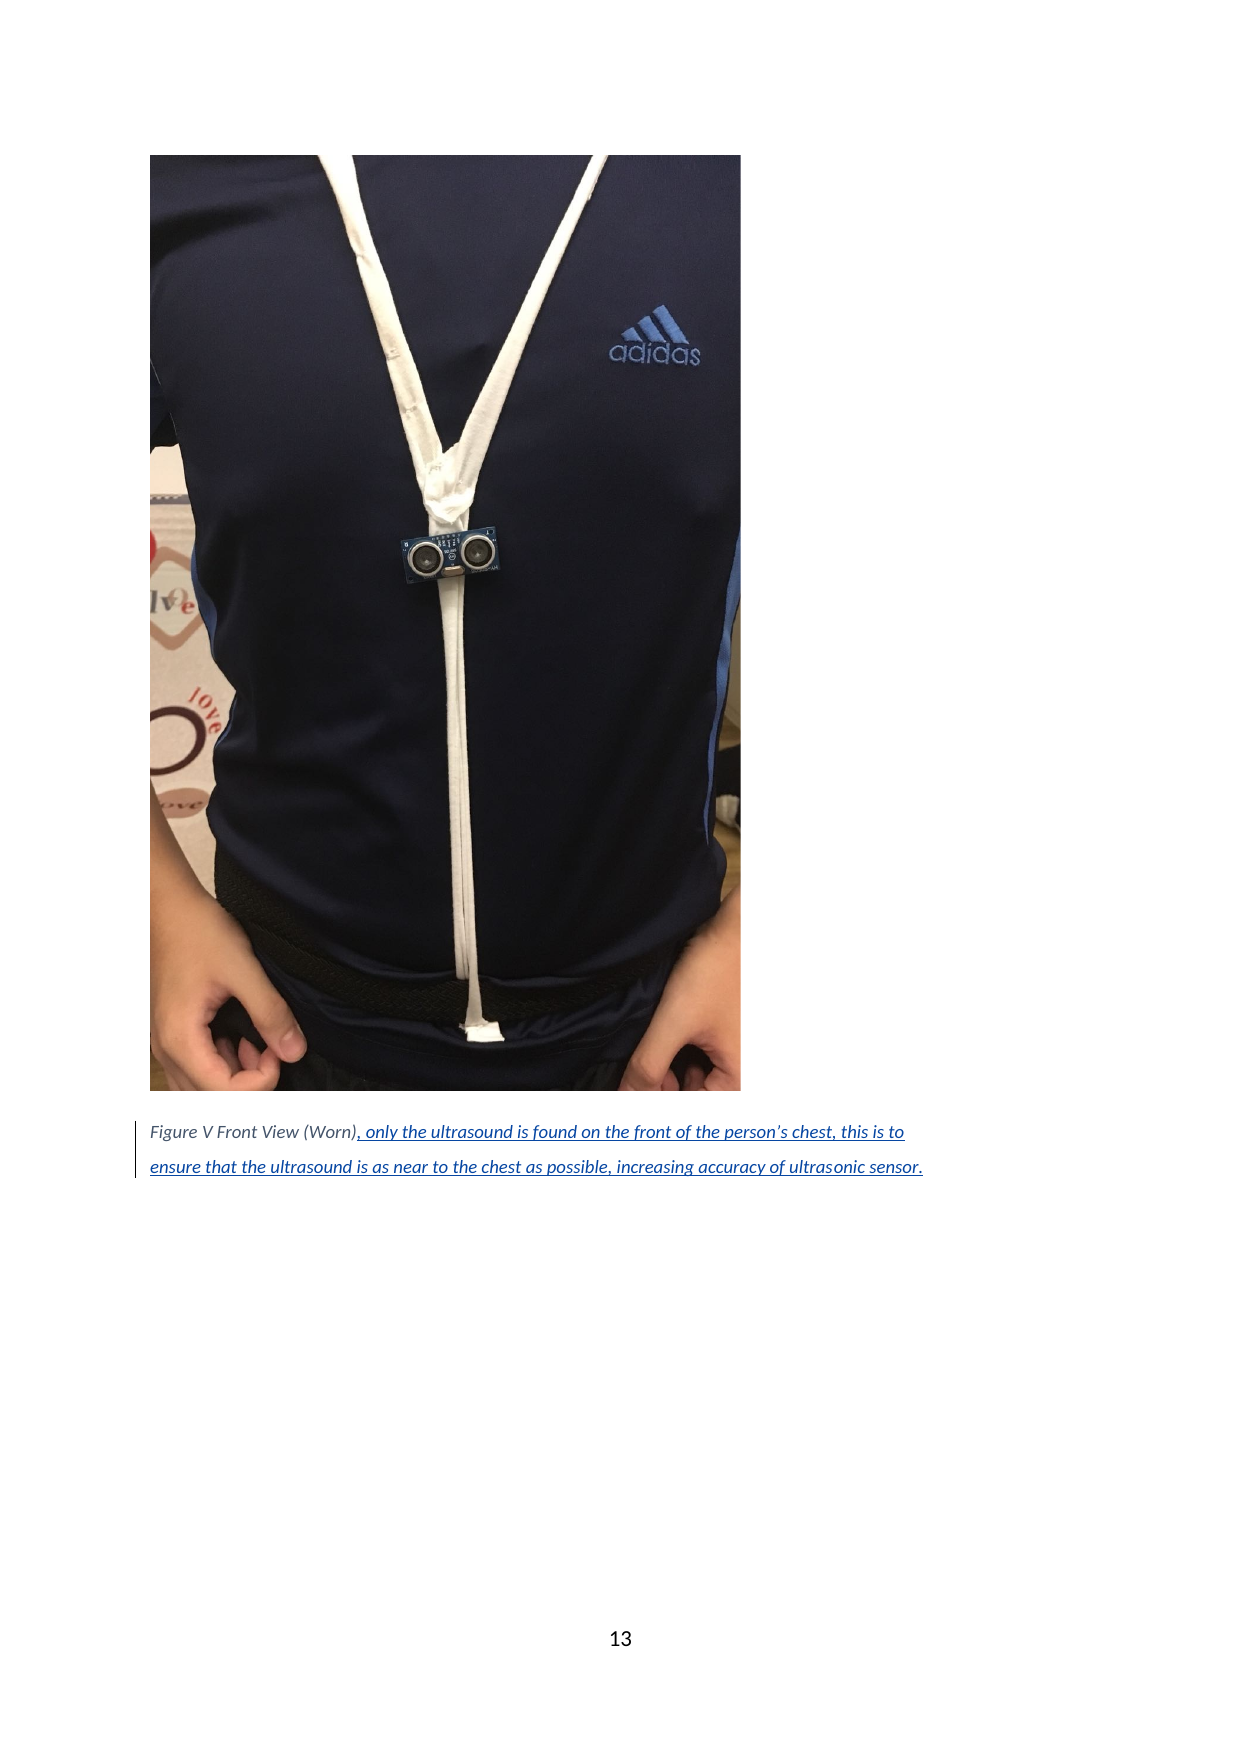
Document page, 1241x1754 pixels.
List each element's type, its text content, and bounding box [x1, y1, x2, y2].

text Figure V Front View (Worn) [150, 1121, 1090, 1178]
picture [150, 155, 741, 1091]
